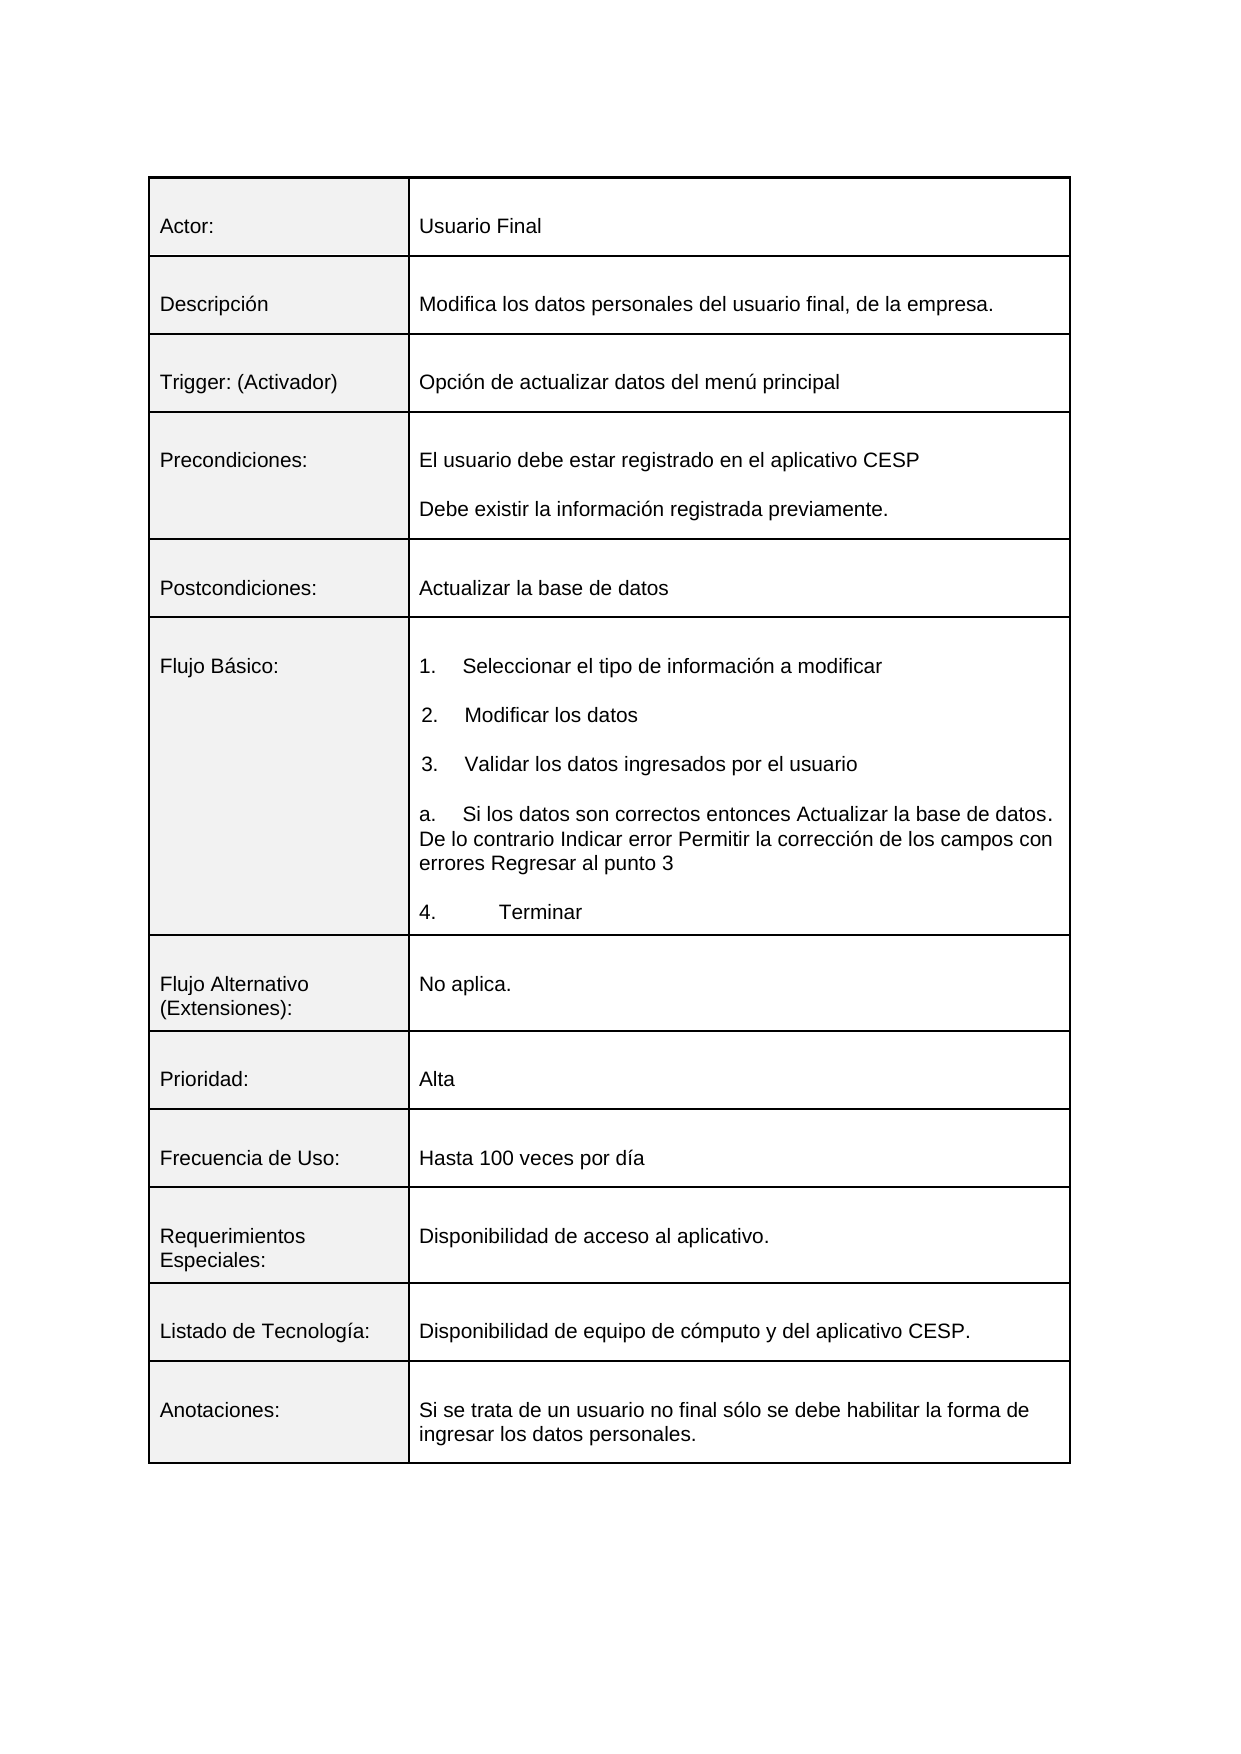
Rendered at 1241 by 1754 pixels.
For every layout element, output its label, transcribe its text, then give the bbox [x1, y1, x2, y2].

table_cell Hasta 100 veces por día [410, 1110, 1069, 1186]
table_cell Alta [410, 1032, 1069, 1108]
table_header Actor: [150, 179, 408, 254]
table_cell Flujo Básico: [150, 618, 408, 934]
table_cell Modifica los datos personales del usuario final, de la empresa. [410, 257, 1069, 333]
table_cell Opción de actualizar datos del menú principal [410, 335, 1069, 411]
table_cell No aplica. [410, 936, 1069, 1030]
table_cell Postcondiciones: [150, 540, 408, 616]
table_header Usuario Final [410, 179, 1069, 254]
table_cell Prioridad: [150, 1032, 408, 1108]
table_cell Precondiciones: [150, 413, 408, 538]
table_cell Anotaciones: [150, 1362, 408, 1462]
table_cell El usuario debe estar registrado en el aplicativo CESP Debe existir la información registrada previamente. [410, 413, 1069, 538]
table_cell Actualizar la base de datos [410, 540, 1069, 616]
table_cell Trigger: (Activador) [150, 335, 408, 411]
table_cell Requerimientos Especiales: [150, 1188, 408, 1282]
table_cell Flujo Alternativo (Extensiones): [150, 936, 408, 1030]
table_cell 1. Seleccionar el tipo de información a modificar 2. Modificar los datos 3. Validar los datos ingresados por el usuario a. Si los datos son correctos entonces Actualizar la base de datos. De lo contrario Indicar error Permitir la corrección de los campos con errores Regresar al punto 3 4. Terminar [410, 618, 1069, 934]
table_cell Listado de Tecnología: [150, 1284, 408, 1360]
table_cell Disponibilidad de equipo de cómputo y del aplicativo CESP. [410, 1284, 1069, 1360]
table_cell Descripción [150, 257, 408, 333]
table_cell Disponibilidad de acceso al aplicativo. [410, 1188, 1069, 1282]
table_cell Si se trata de un usuario no final sólo se debe habilitar la forma de ingresar los datos personales. [410, 1362, 1069, 1462]
table_cell Frecuencia de Uso: [150, 1110, 408, 1186]
